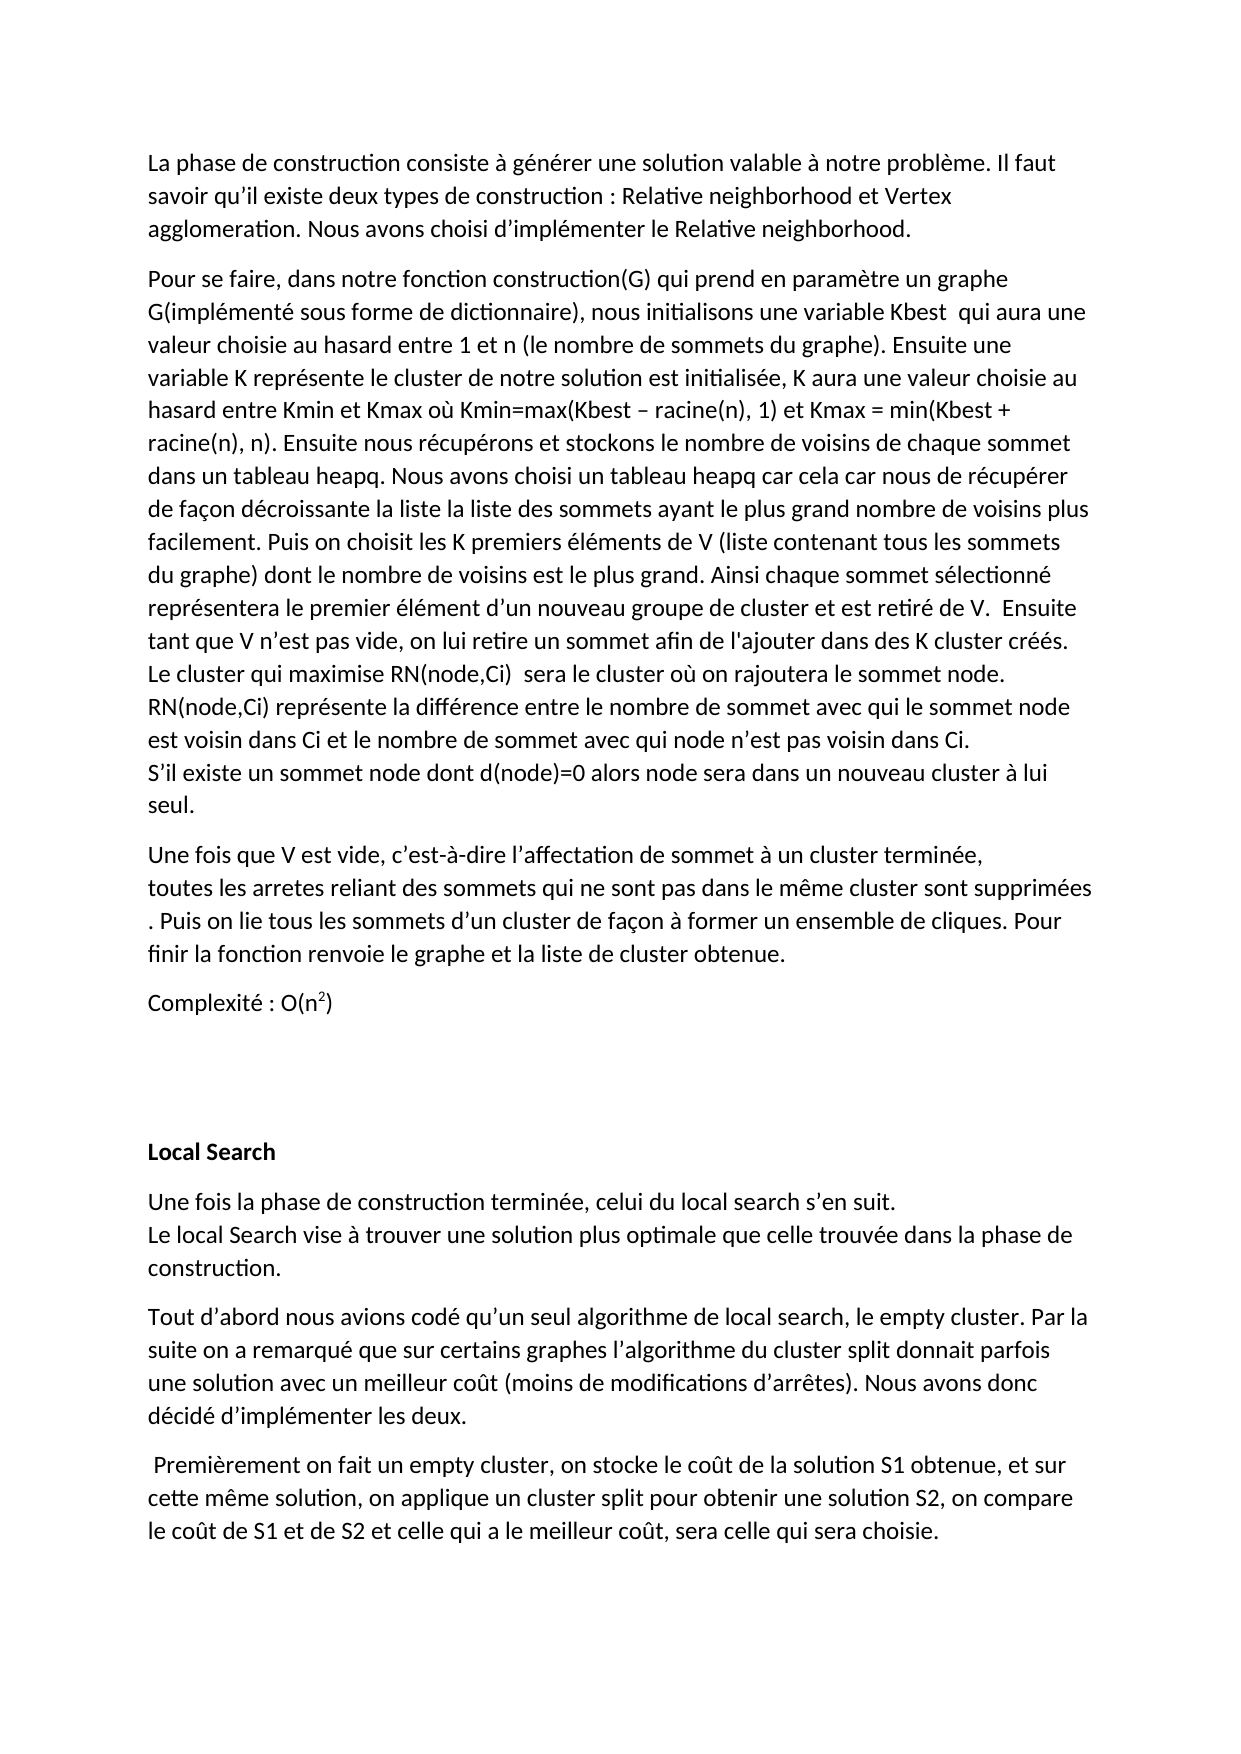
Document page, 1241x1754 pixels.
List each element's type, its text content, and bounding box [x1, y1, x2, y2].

text Une fois la phase de construction terminée, celui du local search s’en suit. Le local Search vise à trouver une solution plus optimale que celle trouvée dans la phase de construction. [148, 1186, 1093, 1282]
text Une fois que V est vide, c’est-à-dire l’affectation de sommet à un cluster terminée, toutes les arretes reliant des sommets qui ne sont pas dans le même cluster sont supprimées. Puis on lie tous les sommets d’un cluster de façon à former un ensemble de cliques. Pour finir la fonction renvoie le graphe et la liste de cluster obtenue. [148, 839, 1093, 968]
text Premièrement on fait un empty cluster, on stocke le coût de la solution S1 obtenue, et sur cette même solution, on applique un cluster split pour obtenir une solution S2, on compare le coût de S1 et de S2 et celle qui a le meilleur coût, sera celle qui sera choisie. [148, 1450, 1093, 1546]
text Local Search [148, 1136, 1093, 1167]
text Pour se faire, dans notre fonction construction(G) qui prend en paramètre un graphe G(implémenté sous forme de dictionnaire), nous initialisons une variable Kbest qui aura une valeur choisie au hasard entre 1 et n (le nombre de sommets du graphe). Ensuite une variable K représente le cluster de notre solution est initialisée, K aura une valeur choisie au hasard entre Kmin et Kmax où Kmin=max(Kbest – racine(n), 1) et Kmax = min(Kbest + racine(n), n). Ensuite nous récupérons et stockons le nombre de voisins de chaque sommet dans un tableau heapq. Nous avons choisi un tableau heapq car cela car nous de récupérer de façon décroissante la liste la liste des sommets ayant le plus grand nombre de voisins plus facilement. Puis on choisit les K premiers éléments de V (liste contenant tous les sommets du graphe) dont le nombre de voisins est le plus grand. Ainsi chaque sommet sélectionné représentera le premier élément d’un nouveau groupe de cluster et est retiré de V. Ensuite tant que V n’est pas vide, on lui retire un sommet afin de l'ajouter dans des K cluster créés. Le cluster qui maximise RN(node,Ci) sera le cluster où on rajoutera le sommet node. RN(node,Ci) représente la différence entre le nombre de sommet avec qui le sommet node est voisin dans Ci et le nombre de sommet avec qui node n’est pas voisin dans Ci. S’il existe un sommet node dont d(node)=0 alors node sera dans un nouveau cluster à lui seul. [148, 263, 1093, 820]
text Complexité : O(n2) [148, 988, 1093, 1018]
text Tout d’abord nous avions codé qu’un seul algorithme de local search, le empty cluster. Par la suite on a remarqué que sur certains graphes l’algorithme du cluster split donnait parfois une solution avec un meilleur coût (moins de modifications d’arrêtes). Nous avons donc décidé d’implémenter les deux. [148, 1301, 1093, 1431]
text La phase de construction consiste à générer une solution valable à notre problème. Il faut savoir qu’il existe deux types de construction : Relative neighborhood et Vertex agglomeration. Nous avons choisi d’implémenter le Relative neighborhood. [148, 148, 1093, 244]
